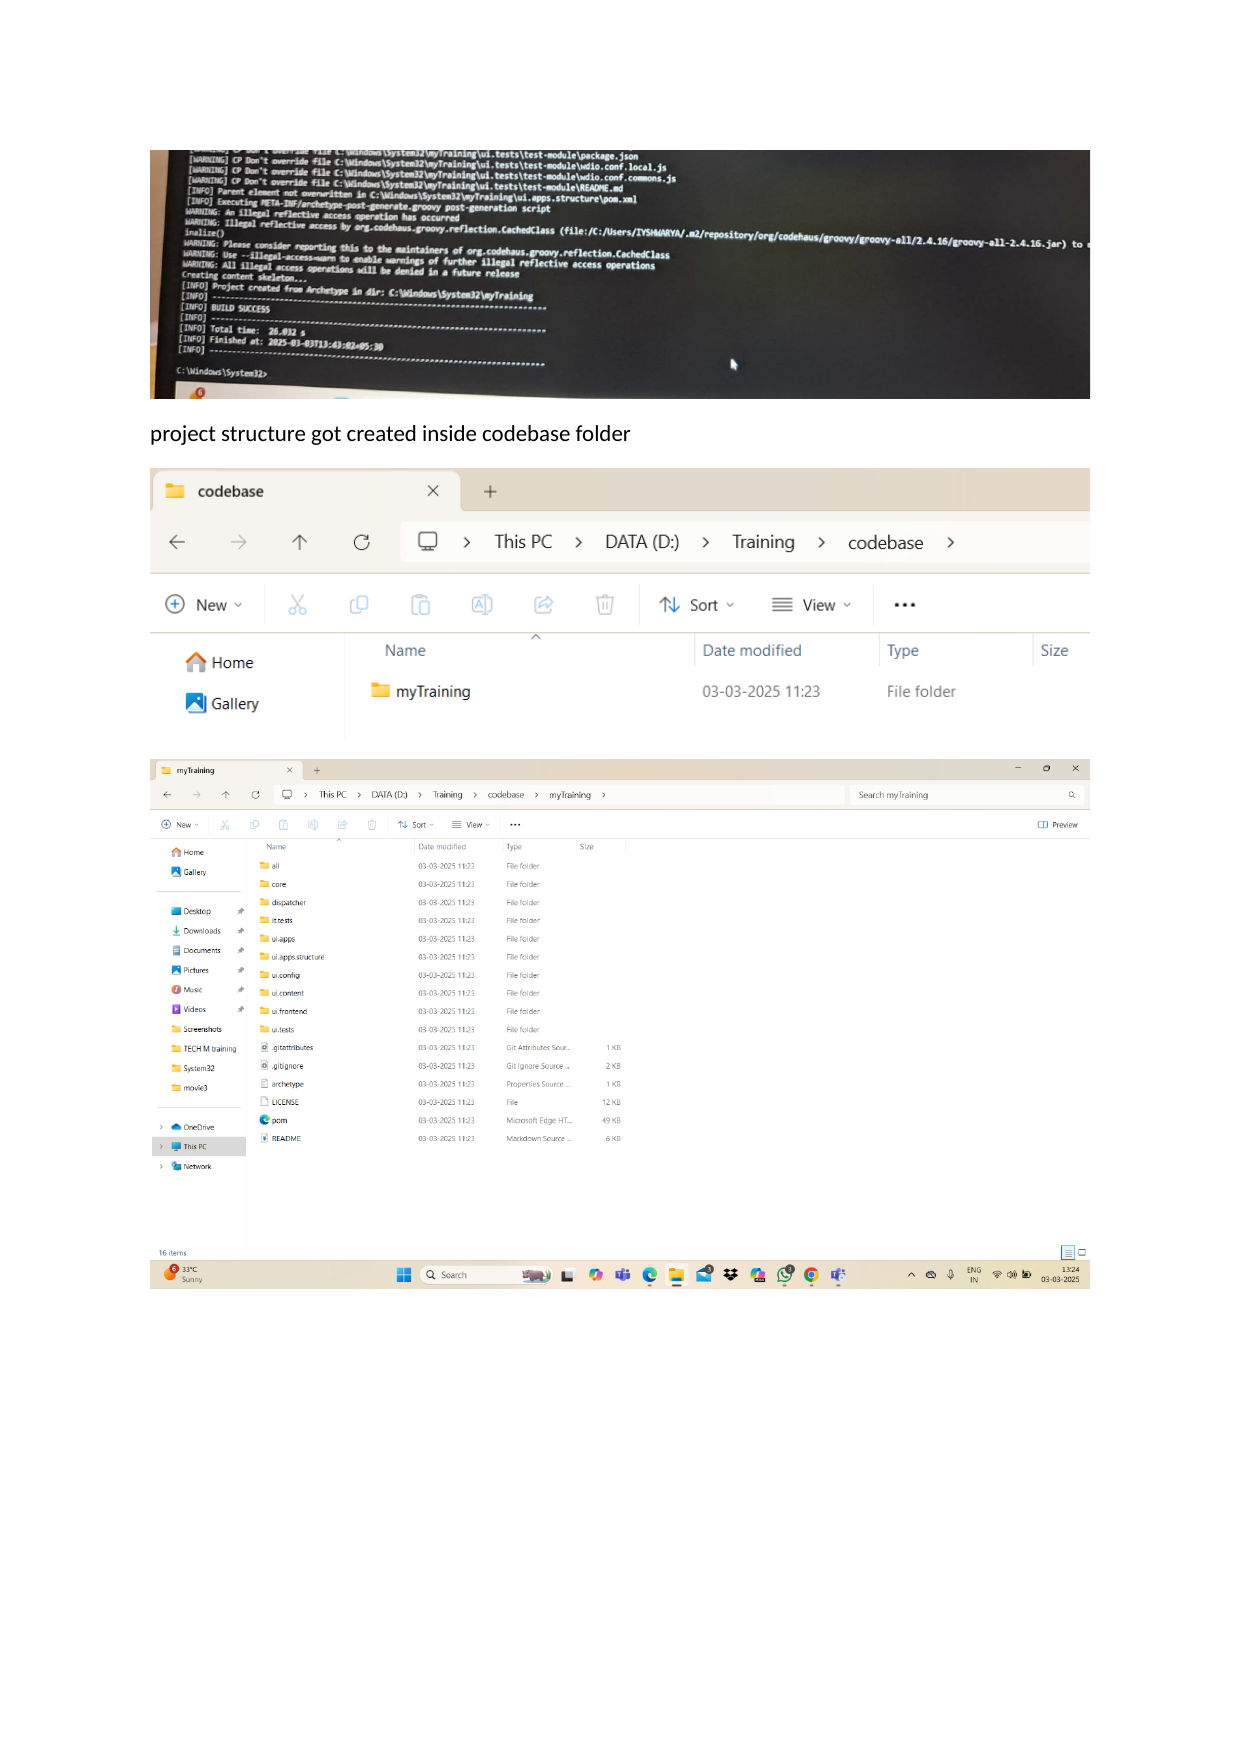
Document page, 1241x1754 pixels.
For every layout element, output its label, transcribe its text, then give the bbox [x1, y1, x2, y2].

text project structure got created inside codebase folder [150, 419, 1090, 447]
picture [150, 759, 1091, 1289]
picture [150, 150, 1091, 399]
picture [150, 468, 1091, 739]
